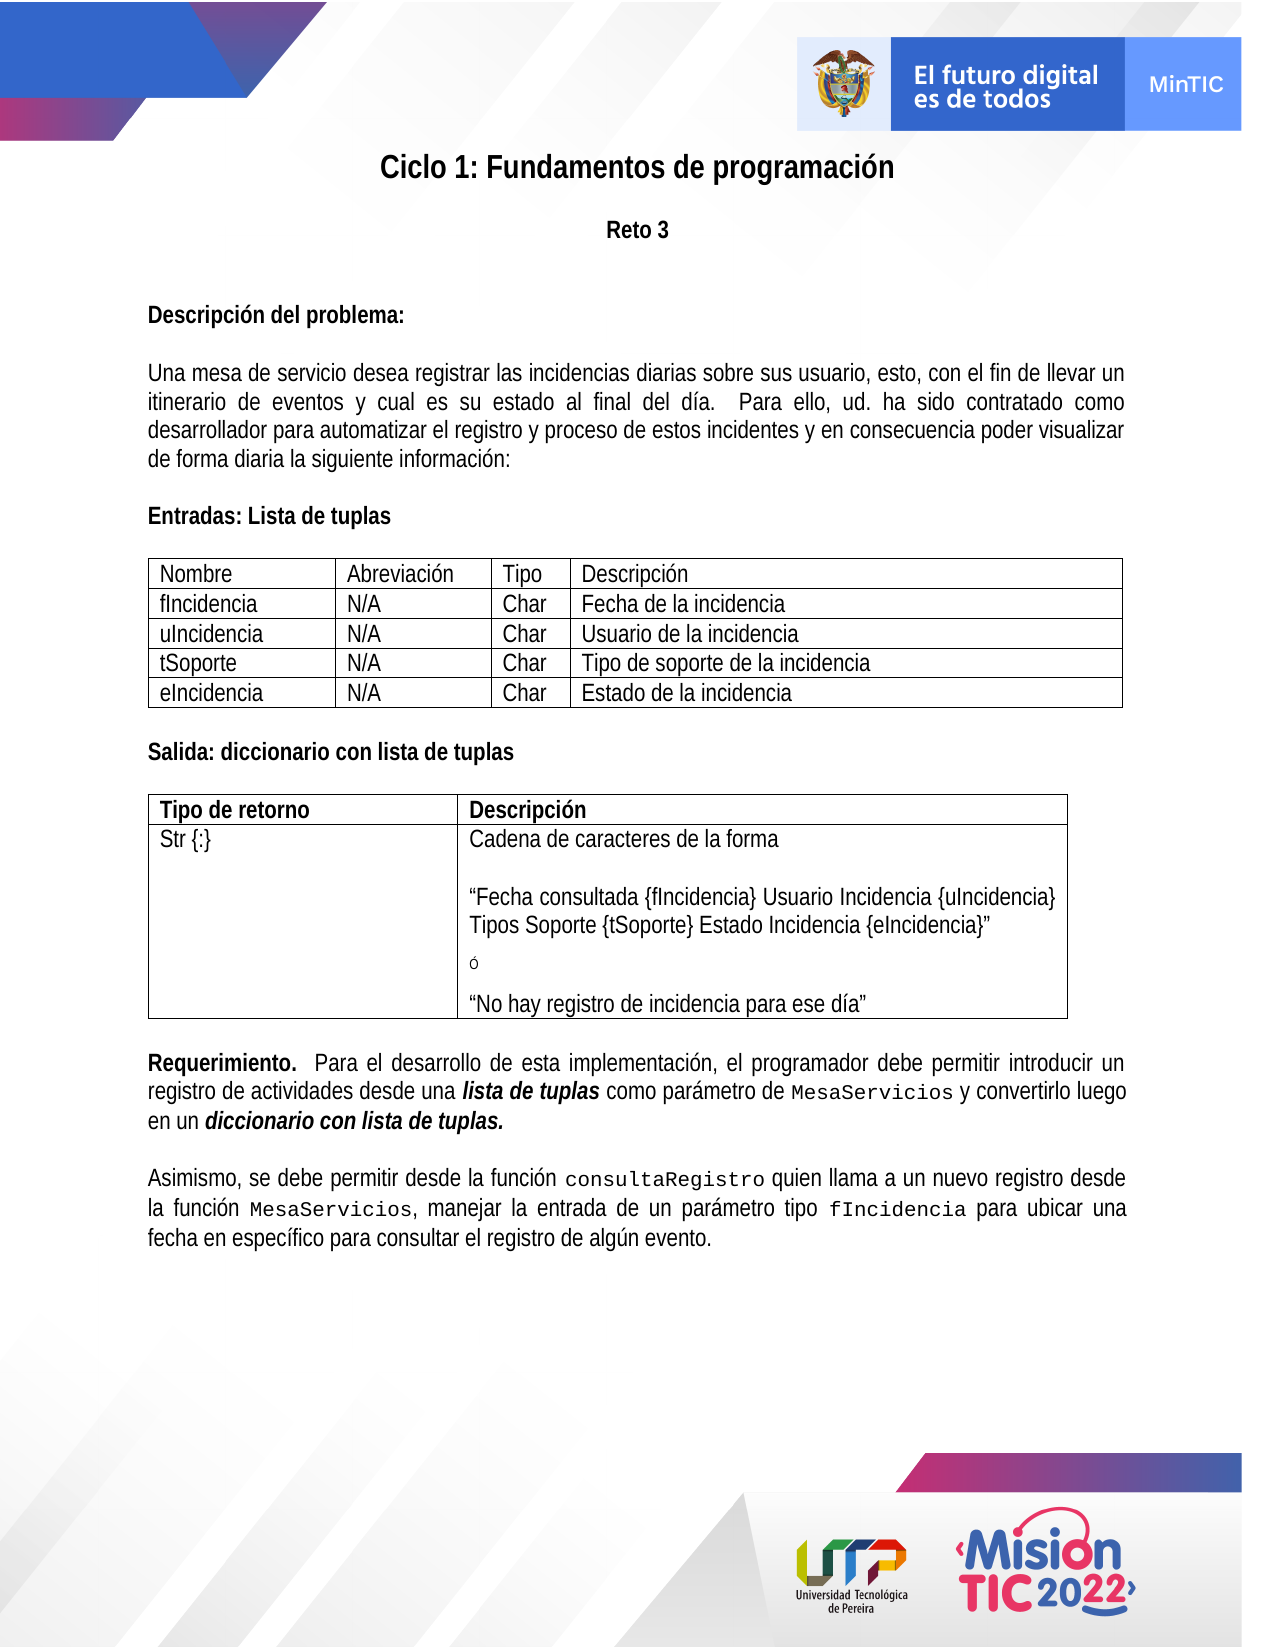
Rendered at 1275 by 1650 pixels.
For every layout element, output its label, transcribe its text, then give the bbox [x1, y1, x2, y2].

table_cell Cadena de caracteres de la forma “Fecha consultada {fIncidencia} Usuario Incidencia {uIncidencia} Tipos Soporte {tSoporte} Estado Incidencia {eIncidencia}” Ó “No hay registro de incidencia para ese día” [458, 825, 1067, 1018]
text Entradas: Lista de tuplas [148, 501, 1127, 530]
table_cell Str {:} [149, 825, 457, 1018]
table_cell N/A [336, 678, 491, 707]
text Salida: diccionario con lista de tuplas [148, 736, 1127, 765]
text Una mesa de servicio desea registrar las incidencias diarias sobre sus usuario, esto, con el fin de llevar un itinerario de eventos y cual es su estado al final del día. Para ello, ud. ha sido contratado como desarrollador para automatizar el registro y proceso de estos incidentes y en consecuencia poder visualizar de forma diaria la siguiente información: [148, 358, 1127, 472]
table_cell Estado de la incidencia [571, 678, 1122, 707]
text Descripción del problema: [148, 301, 1127, 329]
table_cell Fecha de la incidencia [571, 589, 1122, 618]
picture [0, 2, 1242, 559]
text Asimismo, se debe permitir desde la función consultaRegistro quien llama a un nuevo registro desde la función MesaServicios, manejar la entrada de un parámetro tipo fIncidencia para ubicar una fecha en específico para consultar el registro de algún evento. [148, 1163, 1127, 1251]
table_header Nombre [149, 559, 335, 588]
table_cell fIncidencia [149, 589, 335, 618]
table_header Tipo de retorno [149, 795, 457, 823]
text Ciclo 1: Fundamentos de programación [148, 148, 1127, 186]
table_cell N/A [336, 619, 491, 647]
table_header Tipo [492, 559, 570, 588]
table_header Descripción [571, 559, 1122, 588]
table_cell N/A [336, 649, 491, 677]
table_cell Char [492, 619, 570, 647]
table_cell Char [492, 589, 570, 618]
picture [0, 1203, 1242, 1647]
table_cell Usuario de la incidencia [571, 619, 1122, 647]
table_cell Char [492, 649, 570, 677]
table_cell Char [492, 678, 570, 707]
table_header Descripción [458, 795, 1067, 823]
text Reto 3 [148, 214, 1127, 243]
table_cell N/A [336, 589, 491, 618]
table_cell Tipo de soporte de la incidencia [571, 649, 1122, 677]
table_header Abreviación [336, 559, 491, 588]
table_cell eIncidencia [149, 678, 335, 707]
table_cell uIncidencia [149, 619, 335, 647]
text Requerimiento. Para el desarrollo de esta implementación, el programador debe permitir introducir un registro de actividades desde una lista de tuplas como parámetro de MesaServicios y convertirlo luego en un diccionario con lista de tuplas. [148, 1048, 1127, 1135]
table_cell tSoporte [149, 649, 335, 677]
